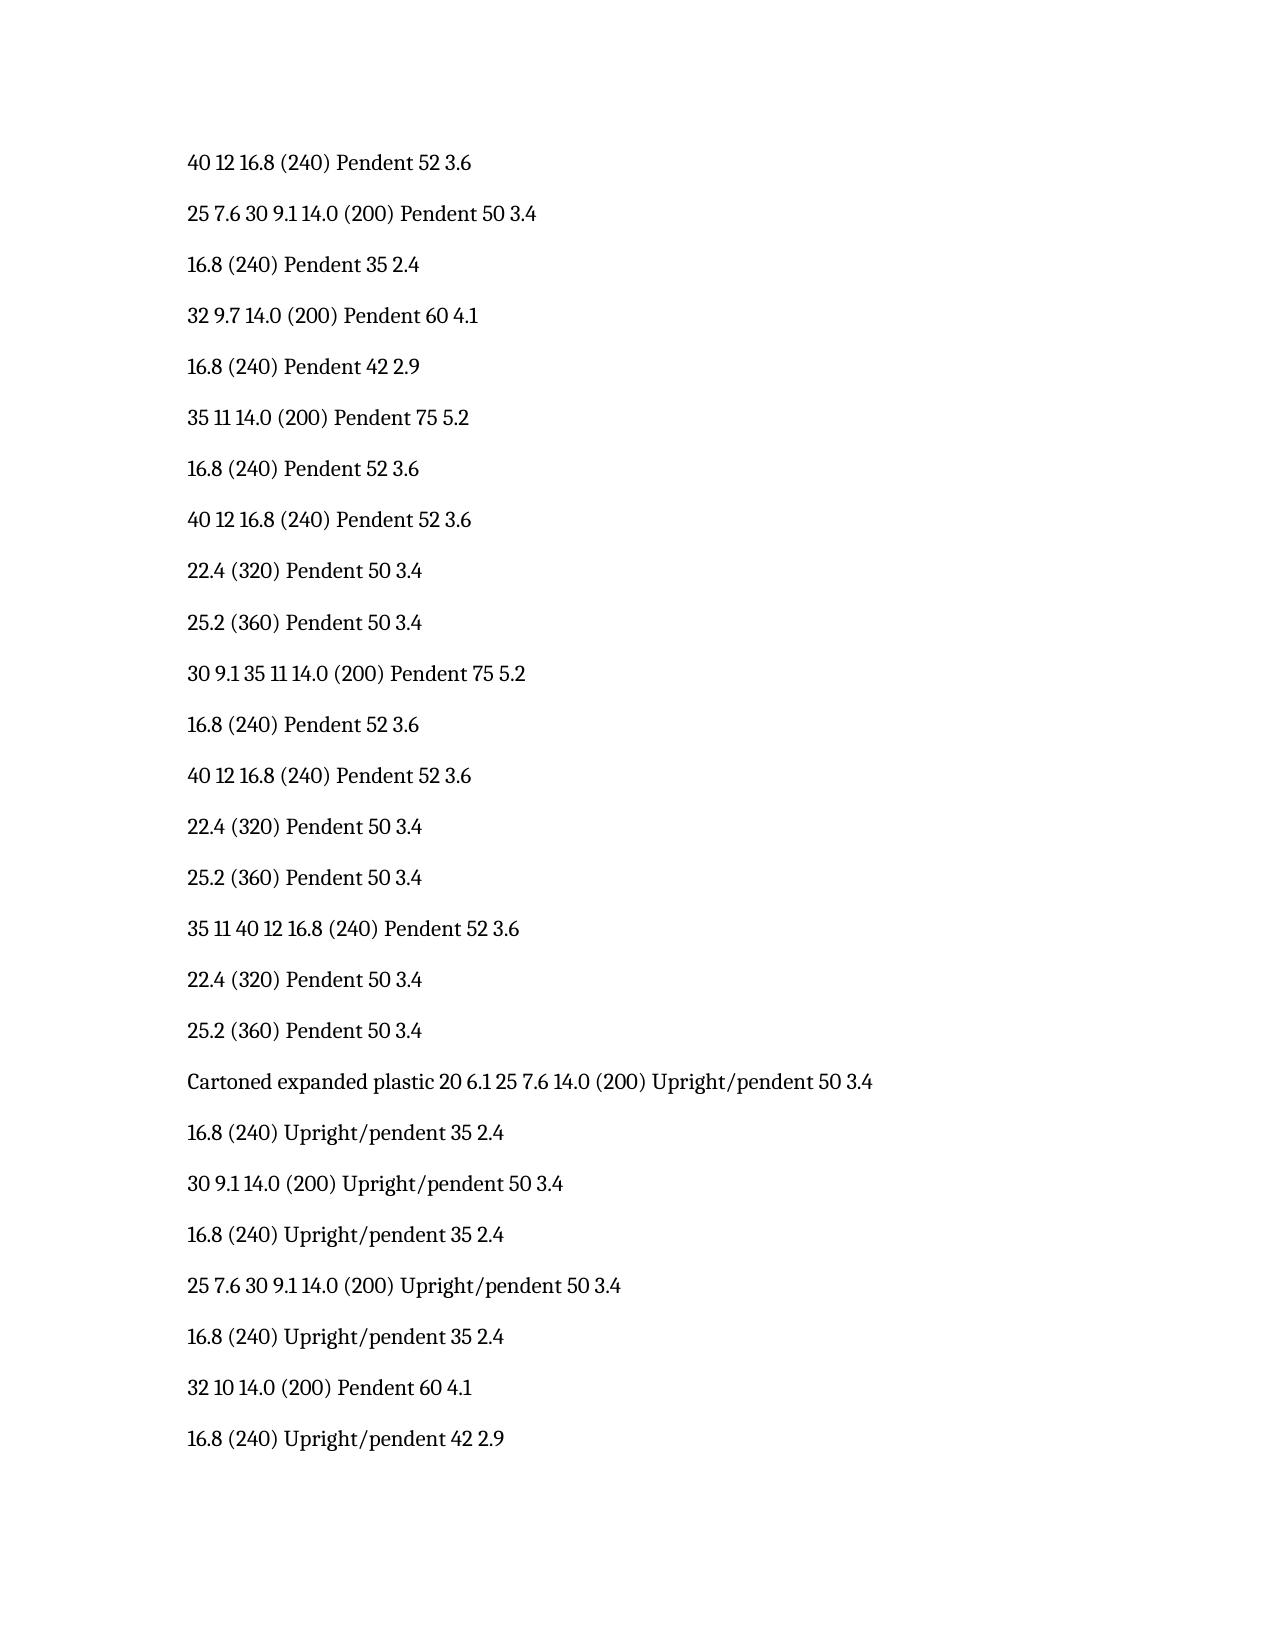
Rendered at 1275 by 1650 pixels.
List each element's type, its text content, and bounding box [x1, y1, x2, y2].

text 16.8 (240) Pendent 35 2.4 [187, 252, 1087, 278]
text 30 9.1 35 11 14.0 (200) Pendent 75 5.2 [187, 660, 1087, 687]
text 16.8 (240) Pendent 52 3.6 [187, 456, 1087, 483]
text 16.8 (240) Pendent 42 2.9 [187, 354, 1087, 381]
text 32 9.7 14.0 (200) Pendent 60 4.1 [187, 303, 1087, 329]
text 25.2 (360) Pendent 50 3.4 [187, 609, 1087, 636]
text 40 12 16.8 (240) Pendent 52 3.6 [187, 762, 1087, 789]
text 22.4 (320) Pendent 50 3.4 [187, 558, 1087, 585]
text 16.8 (240) Upright/pendent 35 2.4 [187, 1324, 1087, 1350]
text 22.4 (320) Pendent 50 3.4 [187, 967, 1087, 993]
text 32 10 14.0 (200) Pendent 60 4.1 [187, 1375, 1087, 1401]
text 35 11 14.0 (200) Pendent 75 5.2 [187, 405, 1087, 432]
text 16.8 (240) Upright/pendent 42 2.9 [187, 1426, 1087, 1452]
text 35 11 40 12 16.8 (240) Pendent 52 3.6 [187, 916, 1087, 942]
text Cartoned expanded plastic 20 6.1 25 7.6 14.0 (200) Upright/pendent 50 3.4 [187, 1069, 1087, 1095]
text 25 7.6 30 9.1 14.0 (200) Upright/pendent 50 3.4 [187, 1273, 1087, 1299]
text 30 9.1 14.0 (200) Upright/pendent 50 3.4 [187, 1171, 1087, 1197]
text 25.2 (360) Pendent 50 3.4 [187, 864, 1087, 891]
text 16.8 (240) Pendent 52 3.6 [187, 711, 1087, 738]
text 25.2 (360) Pendent 50 3.4 [187, 1018, 1087, 1044]
text 16.8 (240) Upright/pendent 35 2.4 [187, 1222, 1087, 1248]
text 40 12 16.8 (240) Pendent 52 3.6 [187, 507, 1087, 534]
text 25 7.6 30 9.1 14.0 (200) Pendent 50 3.4 [187, 201, 1087, 227]
text 40 12 16.8 (240) Pendent 52 3.6 [187, 150, 1087, 176]
text 22.4 (320) Pendent 50 3.4 [187, 813, 1087, 840]
text 16.8 (240) Upright/pendent 35 2.4 [187, 1120, 1087, 1146]
